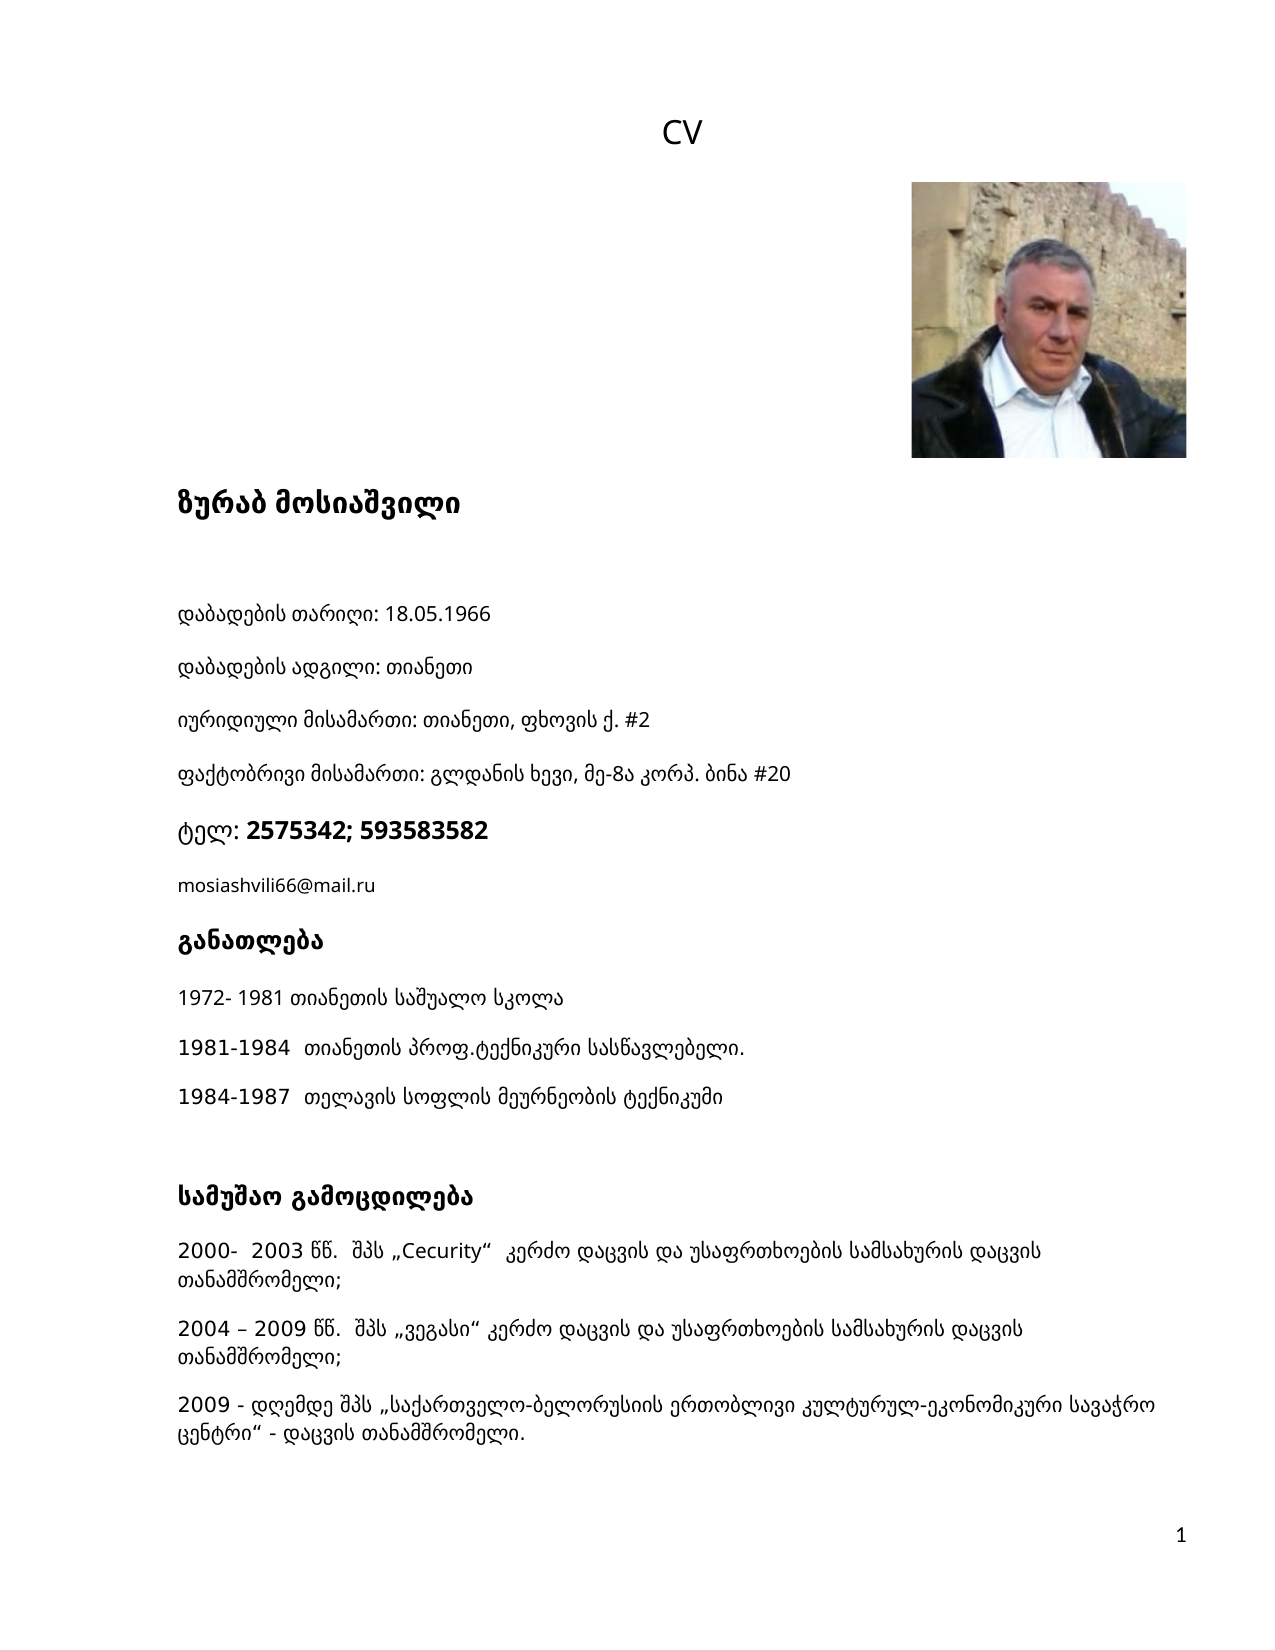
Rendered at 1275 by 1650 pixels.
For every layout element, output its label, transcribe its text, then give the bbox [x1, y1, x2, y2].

text 2009 - დღემდე შპს „საქართველო-ბელორუსიის ერთობლივი კულტურულ-ეკონომიკური სავაჭრო ცენტრი“ - დაცვის თანამშრომელი. [177, 1393, 1186, 1446]
text mosiashvili66@mail.ru [177, 872, 1186, 898]
text განათლება [177, 923, 1186, 957]
text ზურაბ მოსიაშვილი [177, 482, 1186, 522]
text სამუშაო გამოცდილება [177, 1182, 1186, 1211]
text ტელ: 2575342; 593583582 [177, 812, 1186, 847]
text იურიდიული მისამართი: თიანეთი, ფხოვის ქ. #2 [177, 706, 1186, 734]
text 1984-1987 თელავის სოფლის მეურნეობის ტექნიკუმი [177, 1085, 1186, 1109]
text დაბადების თარიღი: 18.05.1966 [177, 599, 1186, 627]
text 2000- 2003 წწ. შპს „Cecurity“ კერძო დაცვის და უსაფრთხოების სამსახურის დაცვის თანამშრომელი; [177, 1236, 1186, 1293]
text 1972- 1981 თიანეთის საშუალო სკოლა [177, 983, 1186, 1011]
text 1981-1984 თიანეთის პროფ.ტექნიკური სასწავლებელი. [177, 1036, 1186, 1060]
picture [911, 182, 1187, 458]
text ფაქტობრივი მისამართი: გლდანის ხევი, მე-8ა კორპ. ბინა #20 [177, 759, 1186, 787]
text 2004 – 2009 წწ. შპს „ვეგასი“ კერძო დაცვის და უსაფრთხოების სამსახურის დაცვის თანამშრომელი; [177, 1317, 1186, 1369]
text დაბადების ადგილი: თიანეთი [177, 652, 1186, 681]
text CV [177, 109, 1186, 154]
